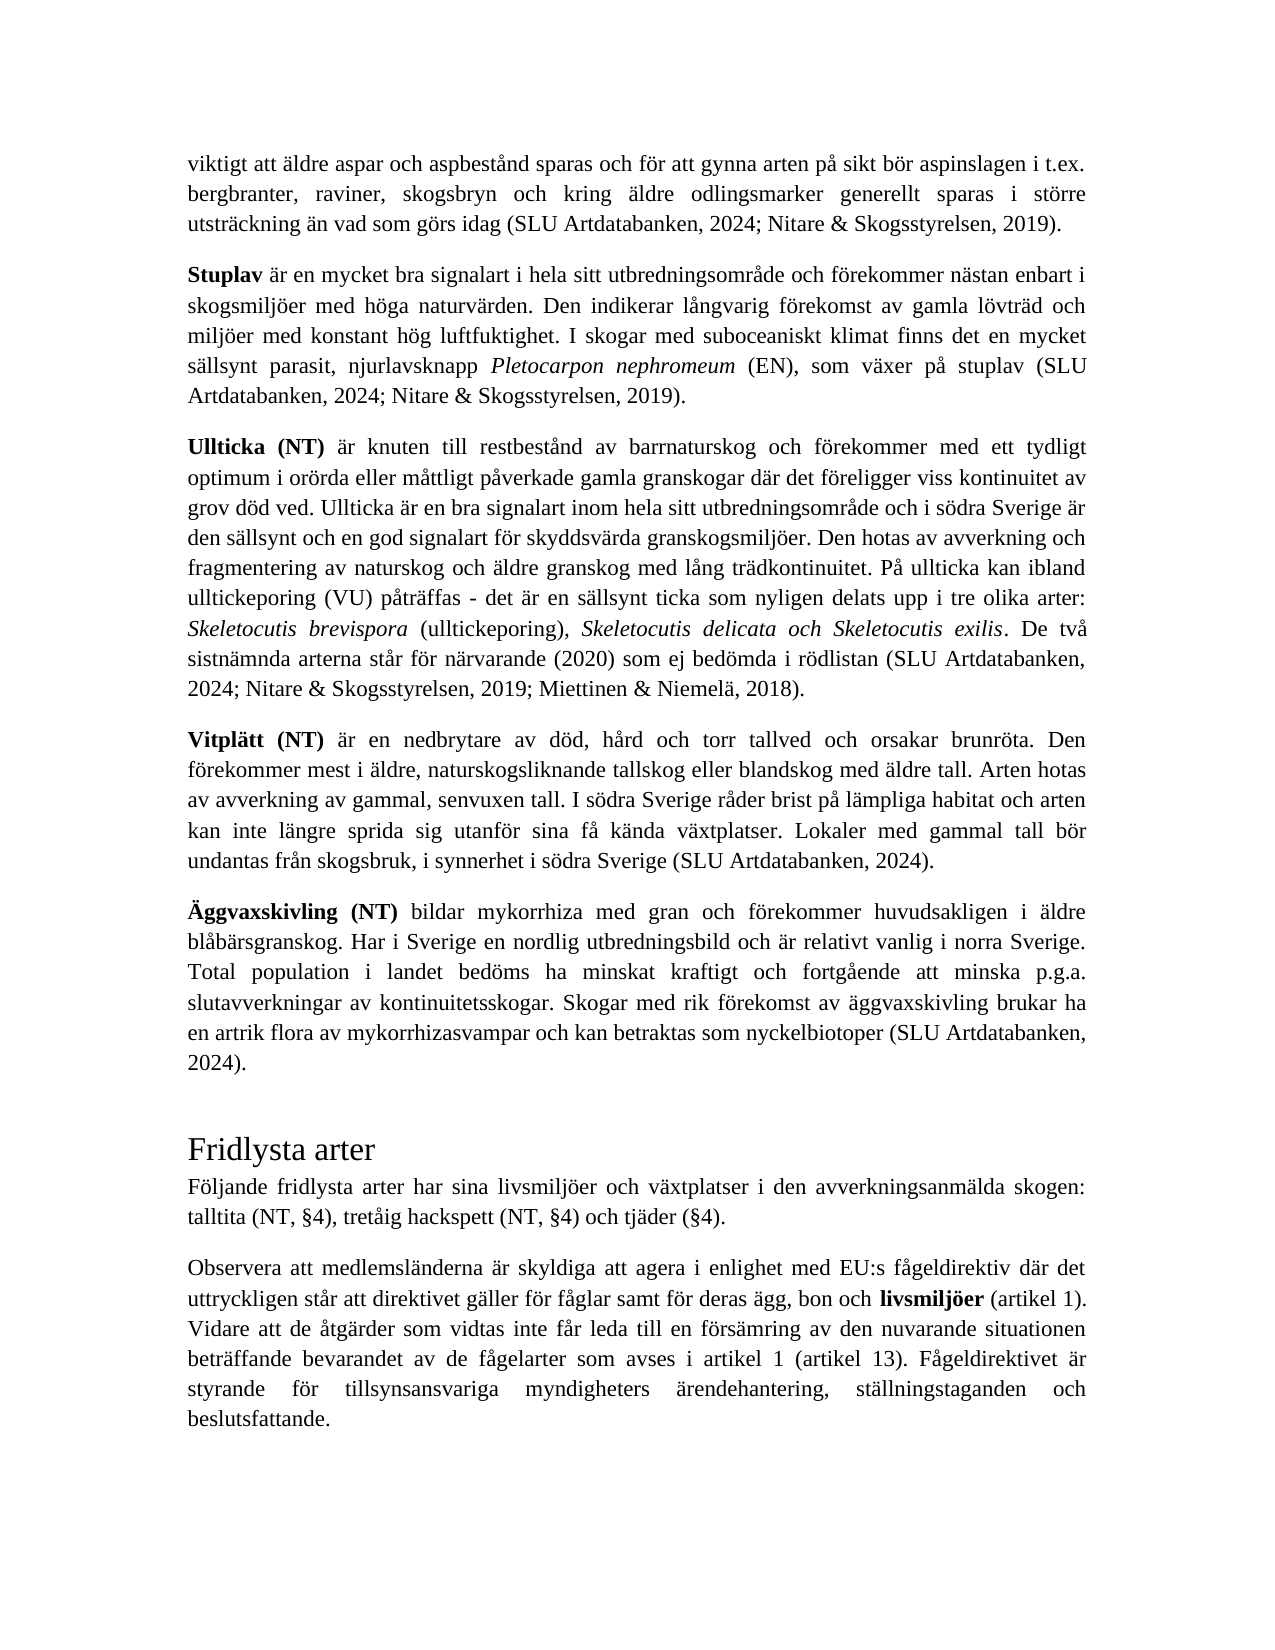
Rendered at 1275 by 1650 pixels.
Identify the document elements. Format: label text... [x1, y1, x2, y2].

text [187, 150, 1087, 237]
text Vitplätt (NT) är en nedbrytare av död, hård och torr tallved och orsakar brunröta. Den förekommer mest i äldre, naturskogsliknande tallskog eller blandskog med äldre tall. Arten hotas av avverkning av gammal, senvuxen tall. I södra Sverige råder brist på lämpliga habitat och arten kan inte längre sprida sig utanför sina få kända växtplatser. Lokaler med gammal tall bör undantas från skogsbruk, i synnerhet i södra Sverige (SLU Artdatabanken, 2024). [187, 726, 1087, 873]
text Följande fridlysta arter har sina livsmiljöer och växtplatser i den avverkningsanmälda skogen: talltita (NT, §4), tretåig hackspett (NT, §4) och tjäder (§4). [187, 1173, 1087, 1230]
subtitle Fridlysta arter [187, 1129, 1087, 1167]
text Ullticka (NT) är knuten till restbestånd av barrnaturskog och förekommer med ett tydligt optimum i orörda eller måttligt påverkade gamla granskogar där det föreligger viss kontinuitet av grov död ved. Ullticka är en bra signalart inom hela sitt utbredningsområde och i södra Sverige är den sällsynt och en god signalart för skyddsvärda granskogsmiljöer. Den hotas av avverkning och fragmentering av naturskog och äldre granskog med lång trädkontinuitet. På ullticka kan ibland ulltickeporing (VU) påträffas - det är en sällsynt ticka som nyligen delats upp i tre olika arter: Skeletocutis brevispora (ulltickeporing), Skeletocutis delicata och Skeletocutis exilis. De två sistnämnda arterna står för närvarande (2020) som ej bedömda i rödlistan (SLU Artdatabanken, 2024; Nitare & Skogsstyrelsen, 2019; Miettinen & Niemelä, 2018). [187, 433, 1087, 701]
text Observera att medlemsländerna är skyldiga att agera i enlighet med EU:s fågeldirektiv där det uttryckligen står att direktivet gäller för fåglar samt för deras ägg, bon och livsmiljöer (artikel 1). Vidare att de åtgärder som vidtas inte får leda till en försämring av den nuvarande situationen beträffande bevarandet av de fågelarter som avses i artikel 1 (artikel 13). Fågeldirektivet är styrande för tillsynsansvariga myndigheters ärendehantering, ställningstaganden och beslutsfattande. [187, 1254, 1087, 1432]
text Stuplav är en mycket bra signalart i hela sitt utbredningsområde och förekommer nästan enbart i skogsmiljöer med höga naturvärden. Den indikerar långvarig förekomst av gamla lövträd och miljöer med konstant hög luftfuktighet. I skogar med suboceaniskt klimat finns det en mycket sällsynt parasit, njurlavsknapp Pletocarpon nephromeum (EN), som växer på stuplav (SLU Artdatabanken, 2024; Nitare & Skogsstyrelsen, 2019). [187, 261, 1087, 409]
text Äggvaxskivling (NT) bildar mykorrhiza med gran och förekommer huvudsakligen i äldre blåbärsgranskog. Har i Sverige en nordlig utbredningsbild och är relativt vanlig i norra Sverige. Total population i landet bedöms ha minskat kraftigt och fortgående att minska p.g.a. slutavverkningar av kontinuitetsskogar. Skogar med rik förekomst av äggvaxskivling brukar ha en artrik flora av mykorrhizasvampar och kan betraktas som nyckelbiotoper (SLU Artdatabanken, 2024). [187, 898, 1087, 1075]
